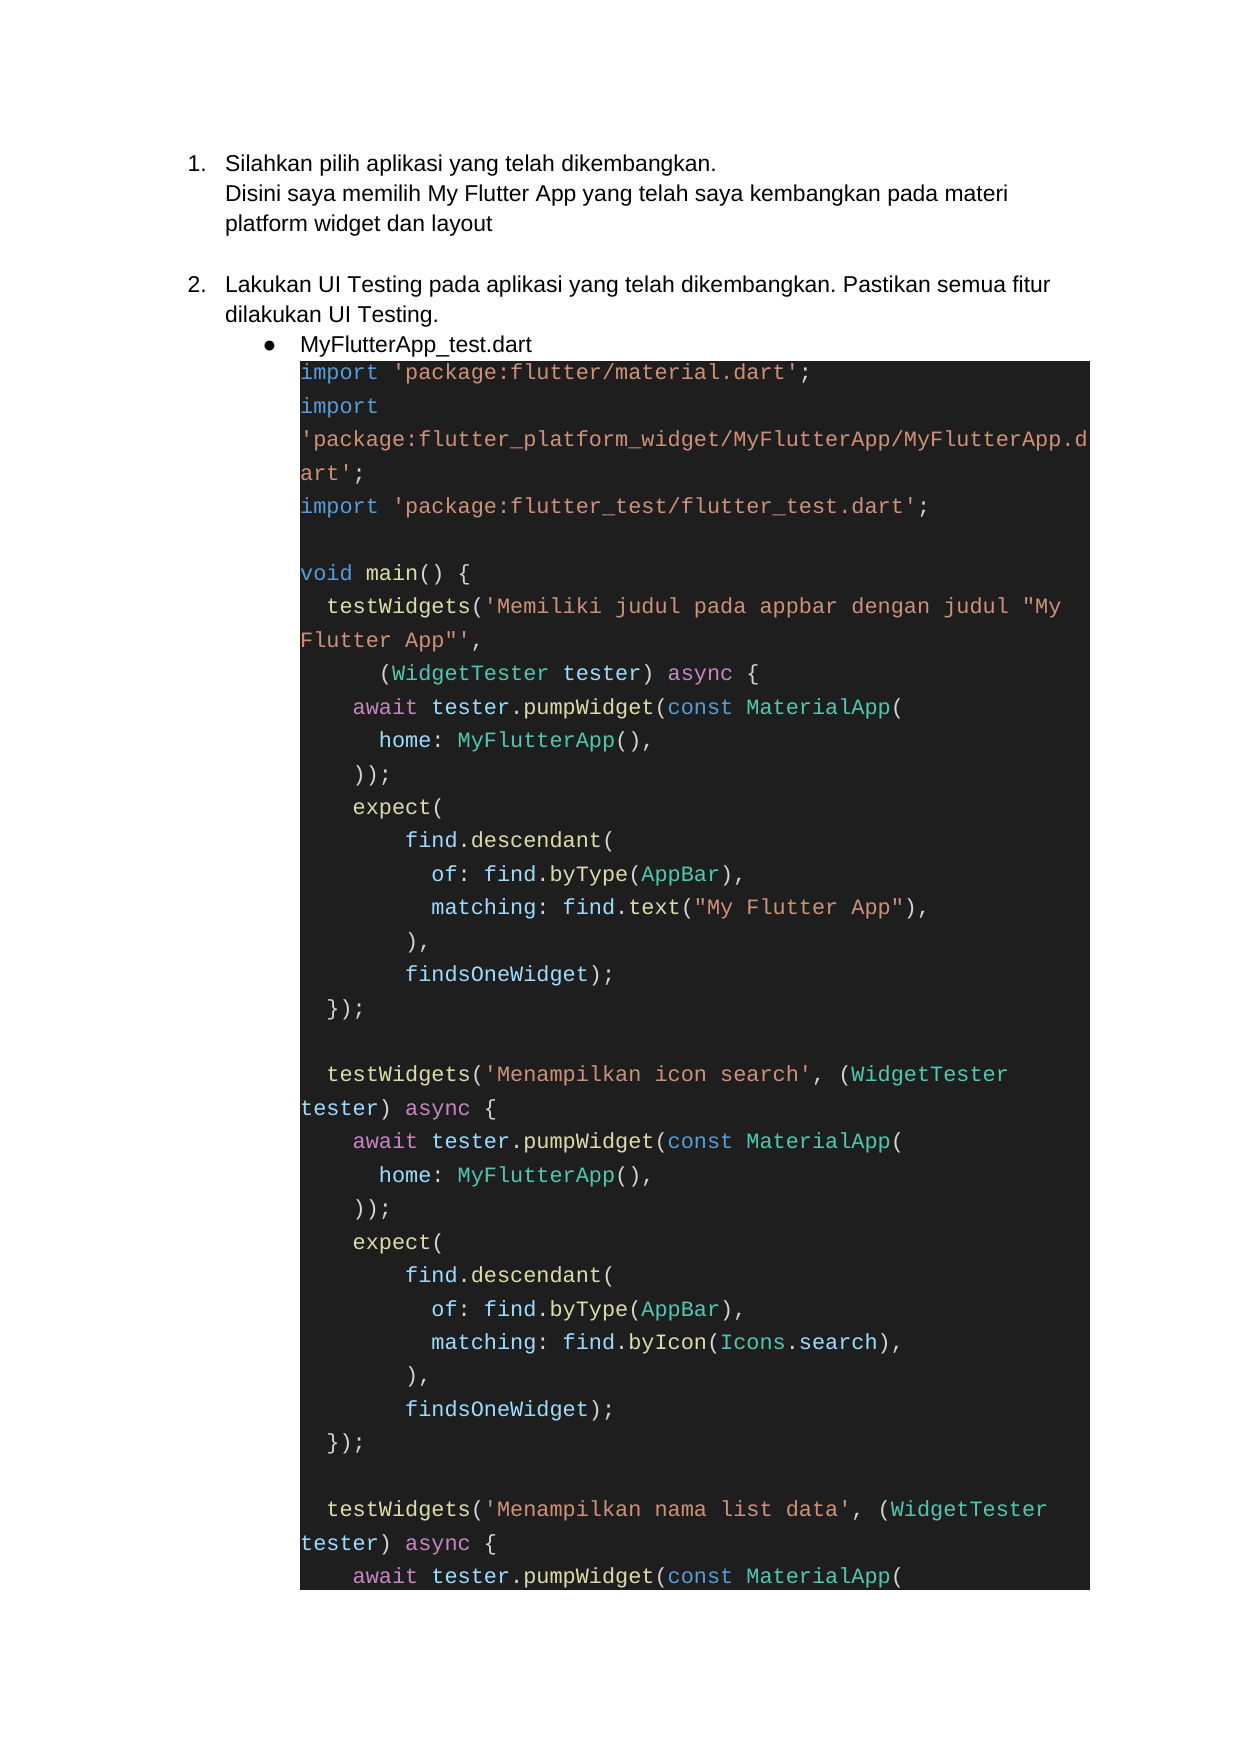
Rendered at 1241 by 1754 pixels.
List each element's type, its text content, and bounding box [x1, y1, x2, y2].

text testWidgets('Memiliki judul pada appbar dengan judul "My Flutter App"', [300, 596, 1090, 654]
text await tester.pumpWidget(const MaterialApp( [300, 1565, 1090, 1590]
text testWidgets('Menampilkan nama list data', (WidgetTester tester) async { [300, 1498, 1090, 1557]
text of: find.byType(AppBar), [300, 1298, 1090, 1322]
text findsOneWidget); [300, 963, 1090, 988]
text (WidgetTester tester) async { [300, 662, 1090, 687]
text void main() { [300, 562, 1090, 587]
text import 'package:flutter_test/flutter_test.dart'; [300, 495, 1090, 520]
text ), [300, 930, 1090, 955]
text )); [300, 763, 1090, 787]
text findsOneWidget); [300, 1398, 1090, 1423]
text of: find.byType(AppBar), [300, 863, 1090, 888]
text expect( [300, 1231, 1090, 1256]
text import 'package:flutter_platform_widget/MyFlutterApp/MyFlutterApp.dart'; [300, 395, 1090, 487]
text testWidgets('Menampilkan icon search', (WidgetTester tester) async { [300, 1064, 1090, 1122]
text home: MyFlutterApp(), [300, 729, 1090, 754]
text home: MyFlutterApp(), [300, 1164, 1090, 1189]
text find.descendant( [300, 829, 1090, 854]
list Silahkan pilih aplikasi yang telah dikembangkan. [187, 150, 1090, 176]
text expect( [300, 796, 1090, 821]
list Lakukan UI Testing pada aplikasi yang telah dikembangkan. Pastikan semua fitur dilakukan UI Testing. [187, 271, 1090, 327]
text }); [300, 997, 1090, 1022]
text Disini saya memilih My Flutter App yang telah saya kembangkan pada materi platform widget dan layout [225, 180, 1090, 237]
text import 'package:flutter/material.dart'; [300, 361, 1090, 386]
text await tester.pumpWidget(const MaterialApp( [300, 1131, 1090, 1155]
text )); [300, 1197, 1090, 1222]
text matching: find.text("My Flutter App"), [300, 896, 1090, 921]
text matching: find.byIcon(Icons.search), [300, 1331, 1090, 1356]
text ), [300, 1364, 1090, 1389]
list MyFlutterApp_test.dart [262, 331, 1090, 358]
text }); [300, 1431, 1090, 1456]
text find.descendant( [300, 1264, 1090, 1289]
text await tester.pumpWidget(const MaterialApp( [300, 696, 1090, 721]
